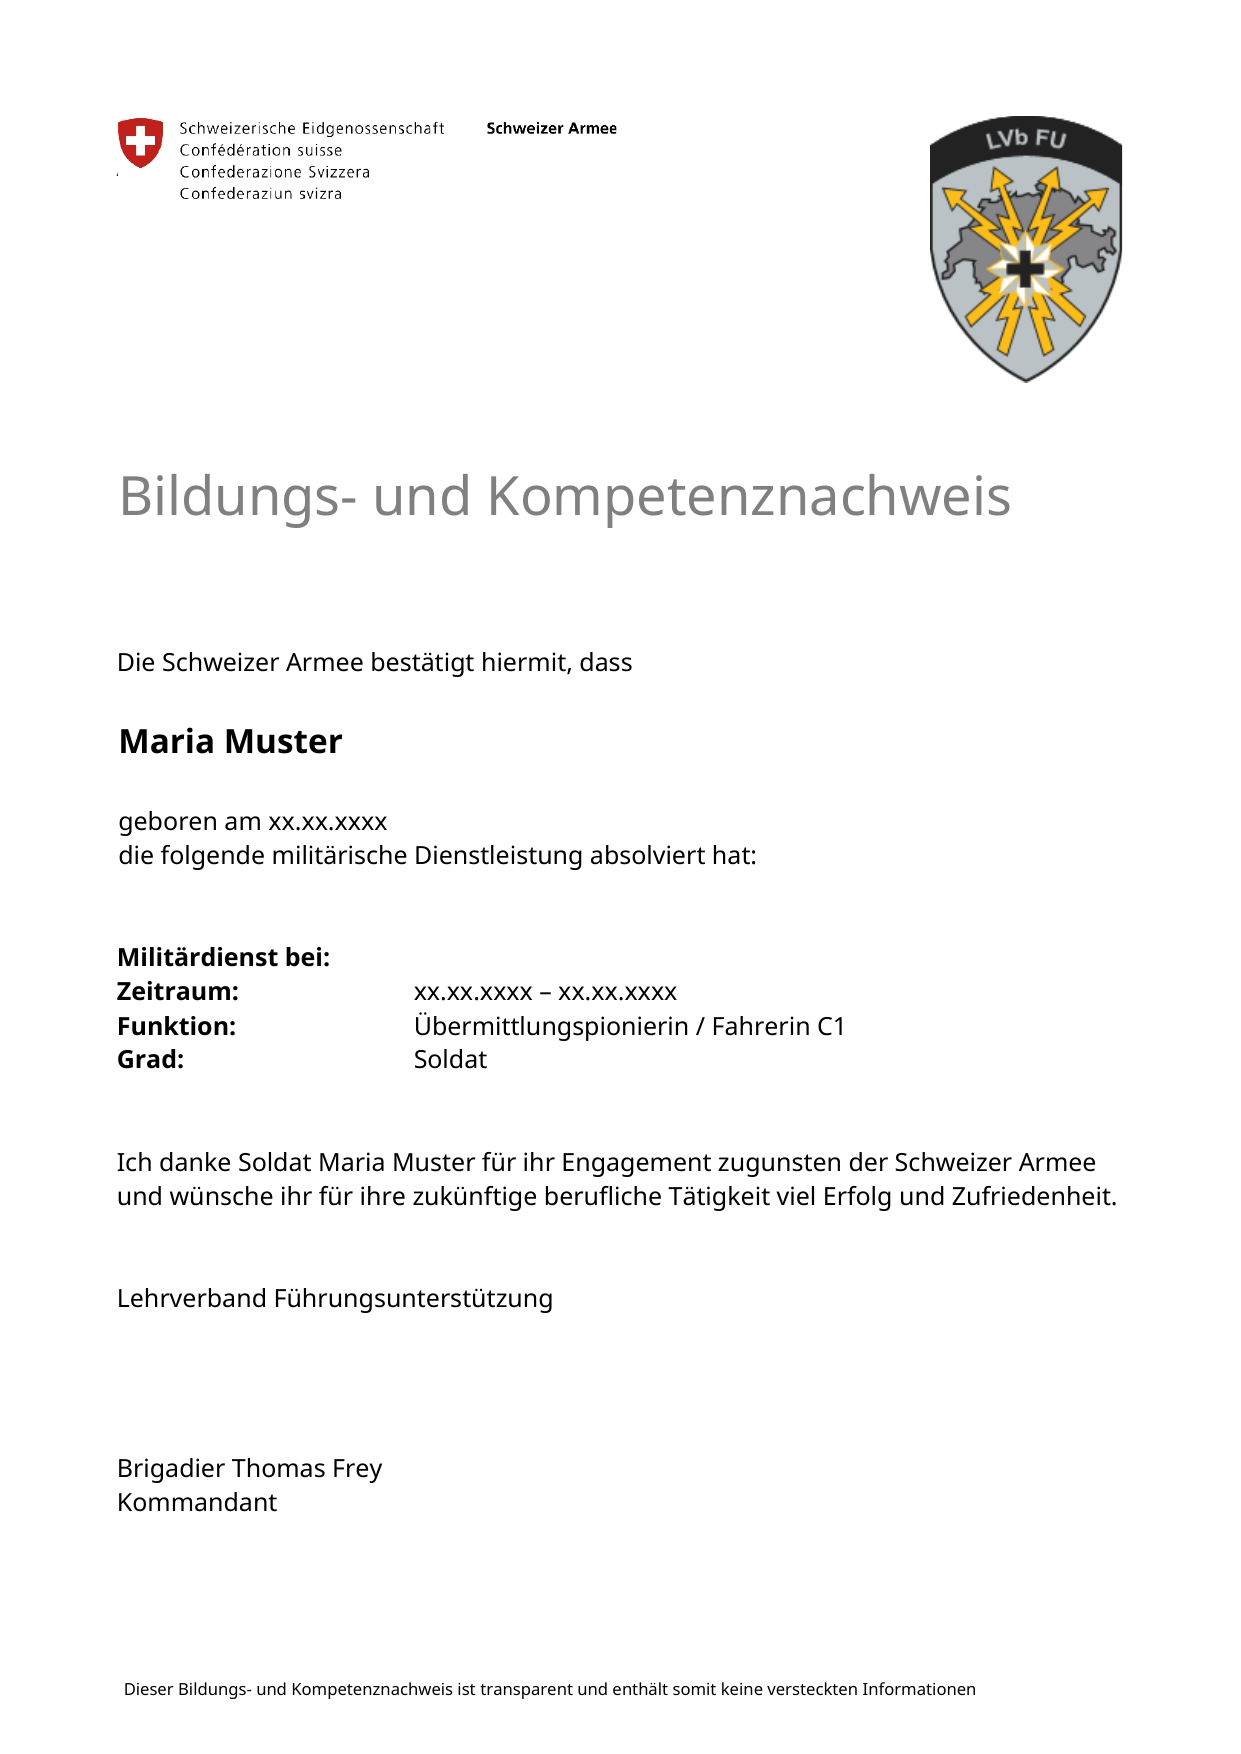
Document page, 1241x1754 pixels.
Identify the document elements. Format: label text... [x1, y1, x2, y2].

text Ich danke Soldat Maria Muster für ihr Engagement zugunsten der Schweizer Armee und wünsche ihr für ihre zukünftige berufliche Tätigkeit viel Erfolg und Zufriedenheit. [117, 1110, 1122, 1212]
text geboren am xx.xx.xxxx [118, 804, 1122, 838]
text Lehrverband Führungsunterstützung [117, 1281, 1122, 1315]
text Funktion: Übermittlungspionierin / Fahrerin C1 [117, 1008, 1122, 1042]
text Kommandant [117, 1485, 1122, 1519]
picture [930, 116, 1123, 383]
text Zeitraum: xx.xx.xxxx – xx.xx.xxxx [117, 974, 1122, 1008]
picture [118, 118, 617, 199]
text Grad: Soldat [117, 1042, 1122, 1076]
text Militärdienst bei: [117, 940, 1122, 974]
text / [617, 118, 1122, 192]
text Bildungs- und Kompetenznachweis [118, 457, 1122, 531]
text Die Schweizer Armee bestätigt hiermit, dass [117, 644, 1122, 678]
text die folgende militärische Dienstleistung absolviert hat: [118, 838, 1122, 872]
text Brigadier Thomas Frey [117, 1451, 1122, 1485]
text Maria Muster [118, 717, 1122, 763]
